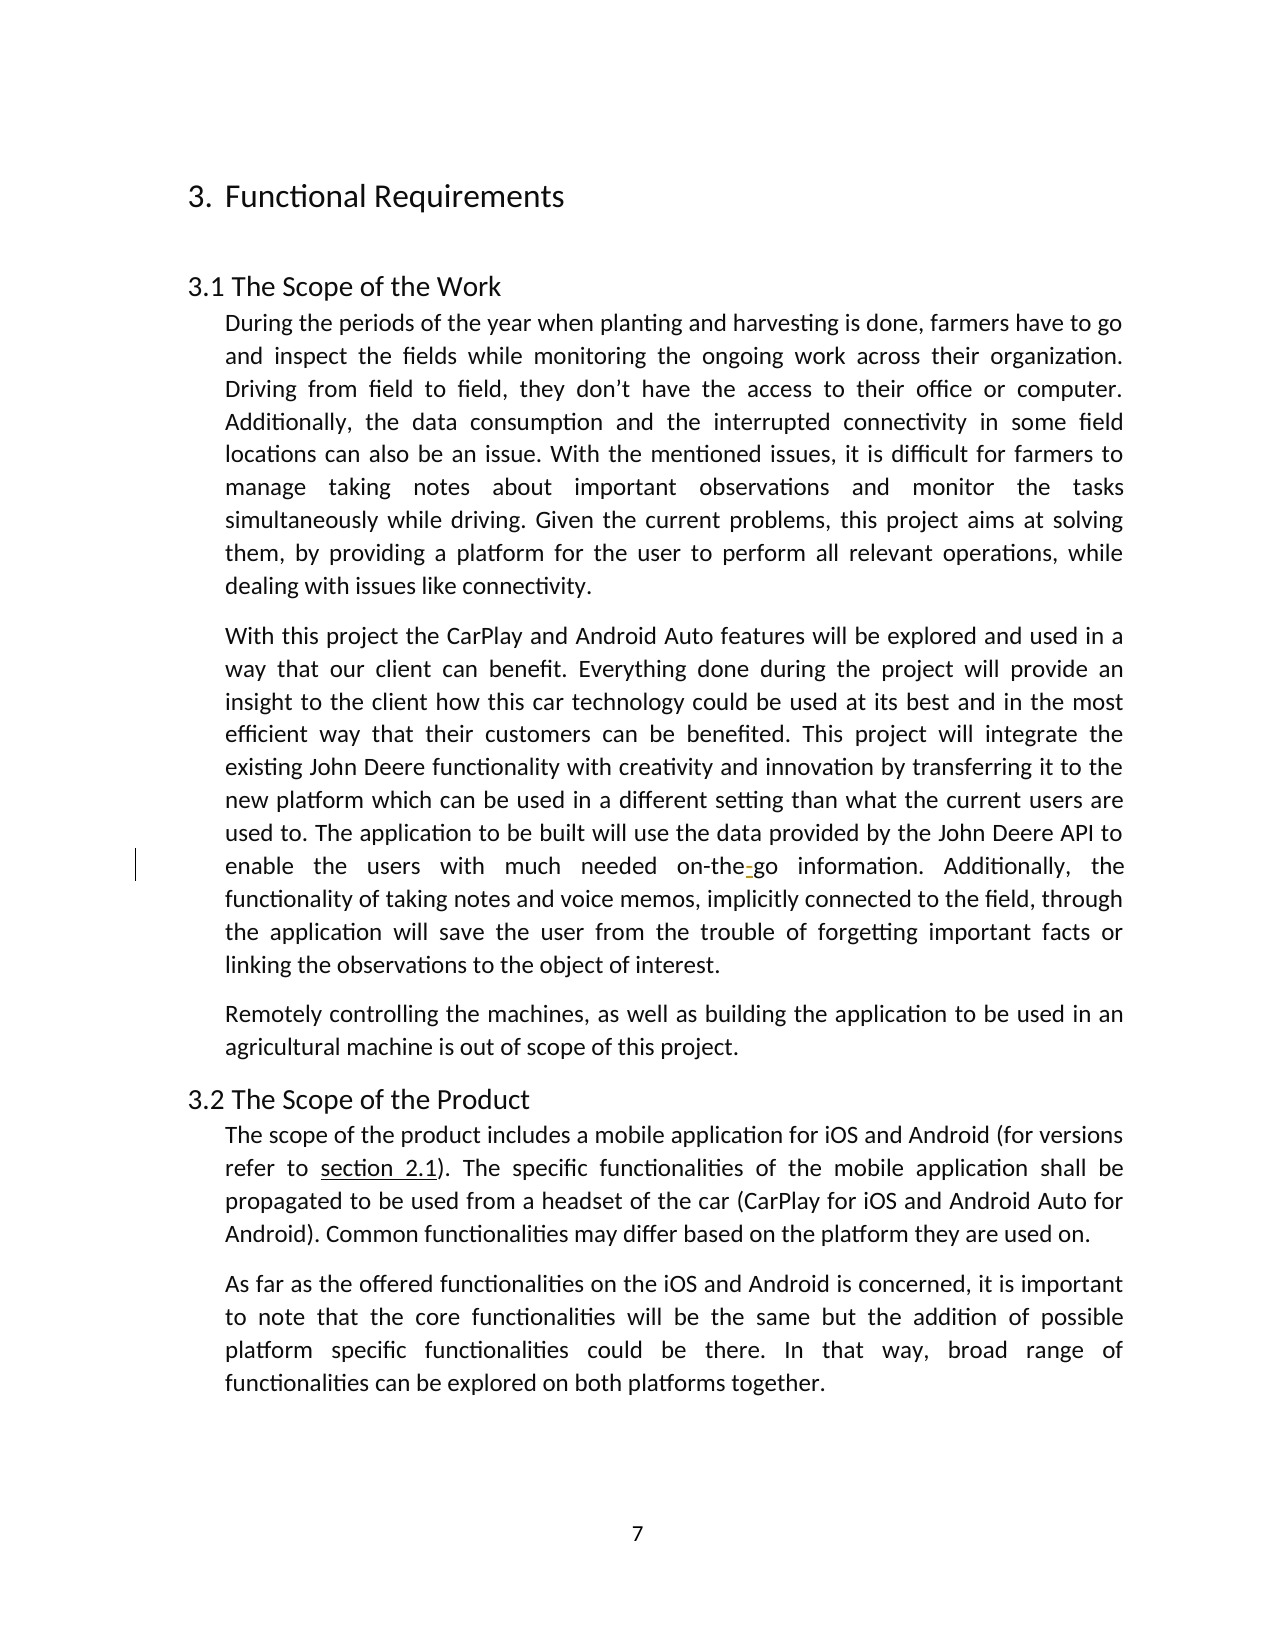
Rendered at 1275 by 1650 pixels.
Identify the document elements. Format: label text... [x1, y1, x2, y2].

subtitle The Scope of the Product [187, 1081, 1125, 1117]
text As far as the offered functionalities on the iOS and Android is concerned, it is important to note that the core functionalities will be the same but the addition of possible platform specific functionalities could be there. In that way, broad range of functionalities can be explored on both platforms together. [225, 1268, 1125, 1397]
text With this project the CarPlay and Android Auto features will be explored and used in a way that our client can benefit. Everything done during the project will provide an insight to the client how this car technology could be used at its best and in the most efficient way that their customers can be benefited. This project will integrate the existing John Deere functionality with creativity and innovation by transferring it to the new platform which can be used in a different setting than what the current users are used to. The application to be built will use the data provided by the John Deere API to enable the users with much needed on-thego information. Additionally, the functionality of taking notes and voice memos, implicitly connected to the field, through the application will save the user from the trouble of forgetting important facts or linking the observations to the object of interest. [225, 620, 1125, 979]
text During the periods of the year when planting and harvesting is done, farmers have to go and inspect the fields while monitoring the ongoing work across their organization. Driving from field to field, they don’t have the access to their office or computer. Additionally, the data consumption and the interrupted connectivity in some field locations can also be an issue. With the mentioned issues, it is difficult for farmers to manage taking notes about important observations and monitor the tasks simultaneously while driving. Given the current problems, this project aims at solving them, by providing a platform for the user to perform all relevant operations, while dealing with issues like connectivity. [225, 307, 1125, 601]
subtitle Functional Requirements [187, 175, 1125, 216]
text The scope of the product includes a mobile application for iOS and Android (for versions refer to section 2.1). The specific functionalities of the mobile application shall be propagated to be used from a headset of the car (CarPlay for iOS and Android Auto for Android). Common functionalities may differ based on the platform they are used on. [225, 1119, 1125, 1249]
text Remotely controlling the machines, as well as building the application to be used in an agricultural machine is out of scope of this project. [225, 999, 1125, 1062]
subtitle The Scope of the Work [187, 268, 1125, 304]
